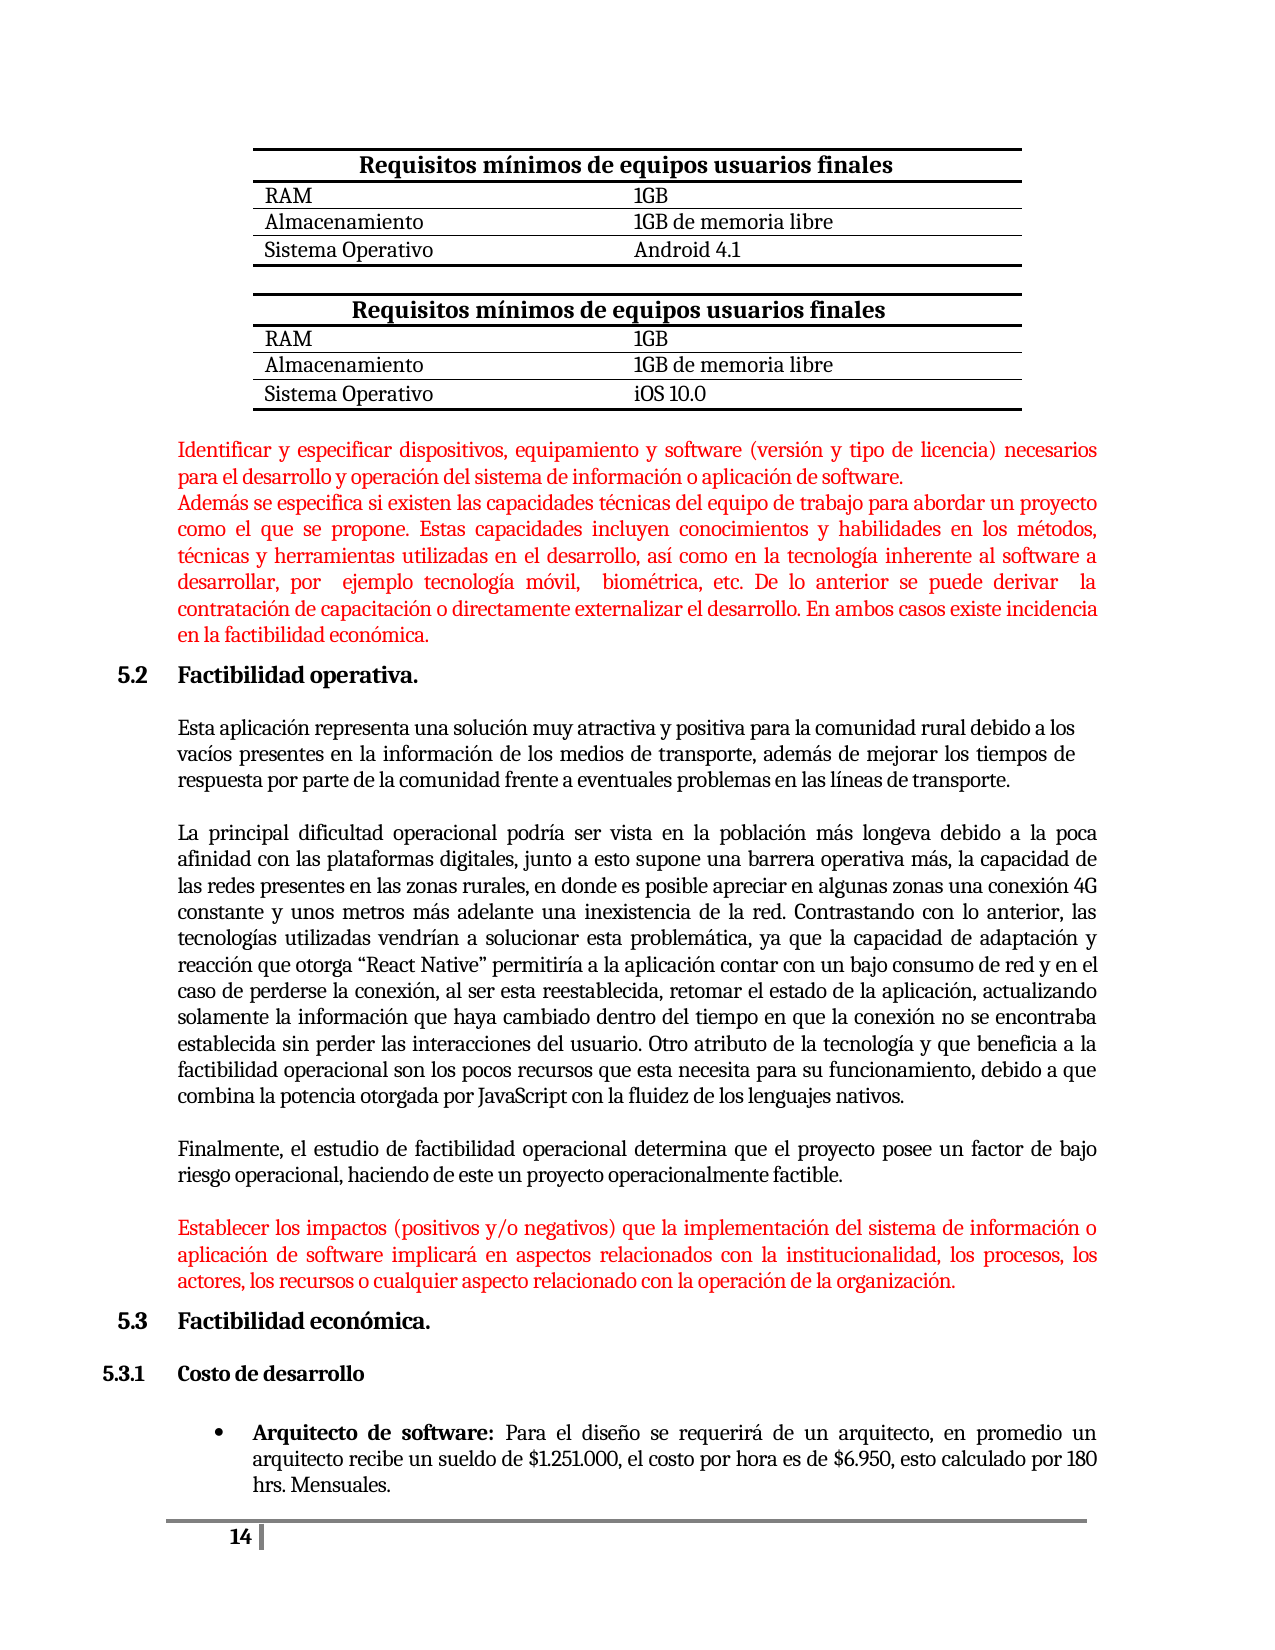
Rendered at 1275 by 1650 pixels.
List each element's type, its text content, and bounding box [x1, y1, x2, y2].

table_cell 1GB [623, 183, 1022, 208]
table_header Requisitos mínimos de equipos usuarios finales [253, 151, 1022, 180]
subtitle Costo de desarrollo [102, 1360, 1098, 1387]
table_cell 1GB de memoria libre [623, 353, 1022, 378]
table_cell Sistema Operativo [253, 380, 623, 408]
table_cell RAM [253, 327, 623, 352]
table_cell iOS 10.0 [623, 380, 1022, 408]
table_cell Almacenamiento [253, 209, 623, 235]
text Finalmente, el estudio de factibilidad operacional determina que el proyecto posee un factor de bajo riesgo operacional, haciendo de este un proyecto operacionalmente factible. [177, 1109, 1098, 1189]
table_cell Almacenamiento [253, 353, 623, 378]
table_header Requisitos mínimos de equipos usuarios finales [253, 296, 1022, 324]
table_cell RAM [253, 183, 623, 208]
table_cell 1GB de memoria libre [623, 209, 1022, 235]
subtitle Factibilidad operativa. [117, 661, 1098, 689]
text Además se especifica si existen las capacidades técnicas del equipo de trabajo para abordar un proyecto como el que se propone. Estas capacidades incluyen conocimientos y habilidades en los métodos, técnicas y herramientas utilizadas en el desarrollo, así como en la tecnología inherente al software a desarrollar, por ejemplo tecnología móvil, biométrica, etc. De lo anterior se puede derivar la contratación de capacitación o directamente externalizar el desarrollo. En ambos casos existe incidencia en la factibilidad económica. [177, 490, 1098, 648]
table_cell 1GB [623, 327, 1022, 352]
text Establecer los impactos (positivos y/o negativos) que la implementación del sistema de información o aplicación de software implicará en aspectos relacionados con la institucionalidad, los procesos, los actores, los recursos o cualquier aspecto relacionado con la operación de la organización. [177, 1215, 1098, 1294]
table_cell Android 4.1 [623, 236, 1022, 264]
list Arquitecto de software: Para el diseño se requerirá de un arquitecto, en promedio un arquitecto recibe un sueldo de $1.251.000, el costo por hora es de $6.950, esto calculado por 180 hrs. Mensuales. [215, 1419, 1098, 1498]
text Identificar y especificar dispositivos, equipamiento y software (versión y tipo de licencia) necesarios para el desarrollo y operación del sistema de información o aplicación de software. [177, 437, 1098, 490]
table_cell Sistema Operativo [253, 236, 623, 264]
text La principal dificultad operacional podría ser vista en la población más longeva debido a la poca afinidad con las plataformas digitales, junto a esto supone una barrera operativa más, la capacidad de las redes presentes en las zonas rurales, en donde es posible apreciar en algunas zonas una conexión 4G constante y unos metros más adelante una inexistencia de la red. Contrastando con lo anterior, las tecnologías utilizadas vendrían a solucionar esta problemática, ya que la capacidad de adaptación y reacción que otorga “React Native” permitiría a la aplicación contar con un bajo consumo de red y en el caso de perderse la conexión, al ser esta reestablecida, retomar el estado de la aplicación, actualizando solamente la información que haya cambiado dentro del tiempo en que la conexión no se encontraba establecida sin perder las interacciones del usuario. Otro atributo de la tecnología y que beneficia a la factibilidad operacional son los pocos recursos que esta necesita para su funcionamiento, debido a que combina la potencia otorgada por JavaScript con la fluidez de los lenguajes nativos. [177, 820, 1098, 1109]
text Esta aplicación representa una solución muy atractiva y positiva para la comunidad rural debido a los vacíos presentes en la información de los medios de transporte, además de mejorar los tiempos de respuesta por parte de la comunidad frente a eventuales problemas en las líneas de transporte. [177, 714, 1076, 793]
subtitle Factibilidad económica. [117, 1307, 1098, 1335]
